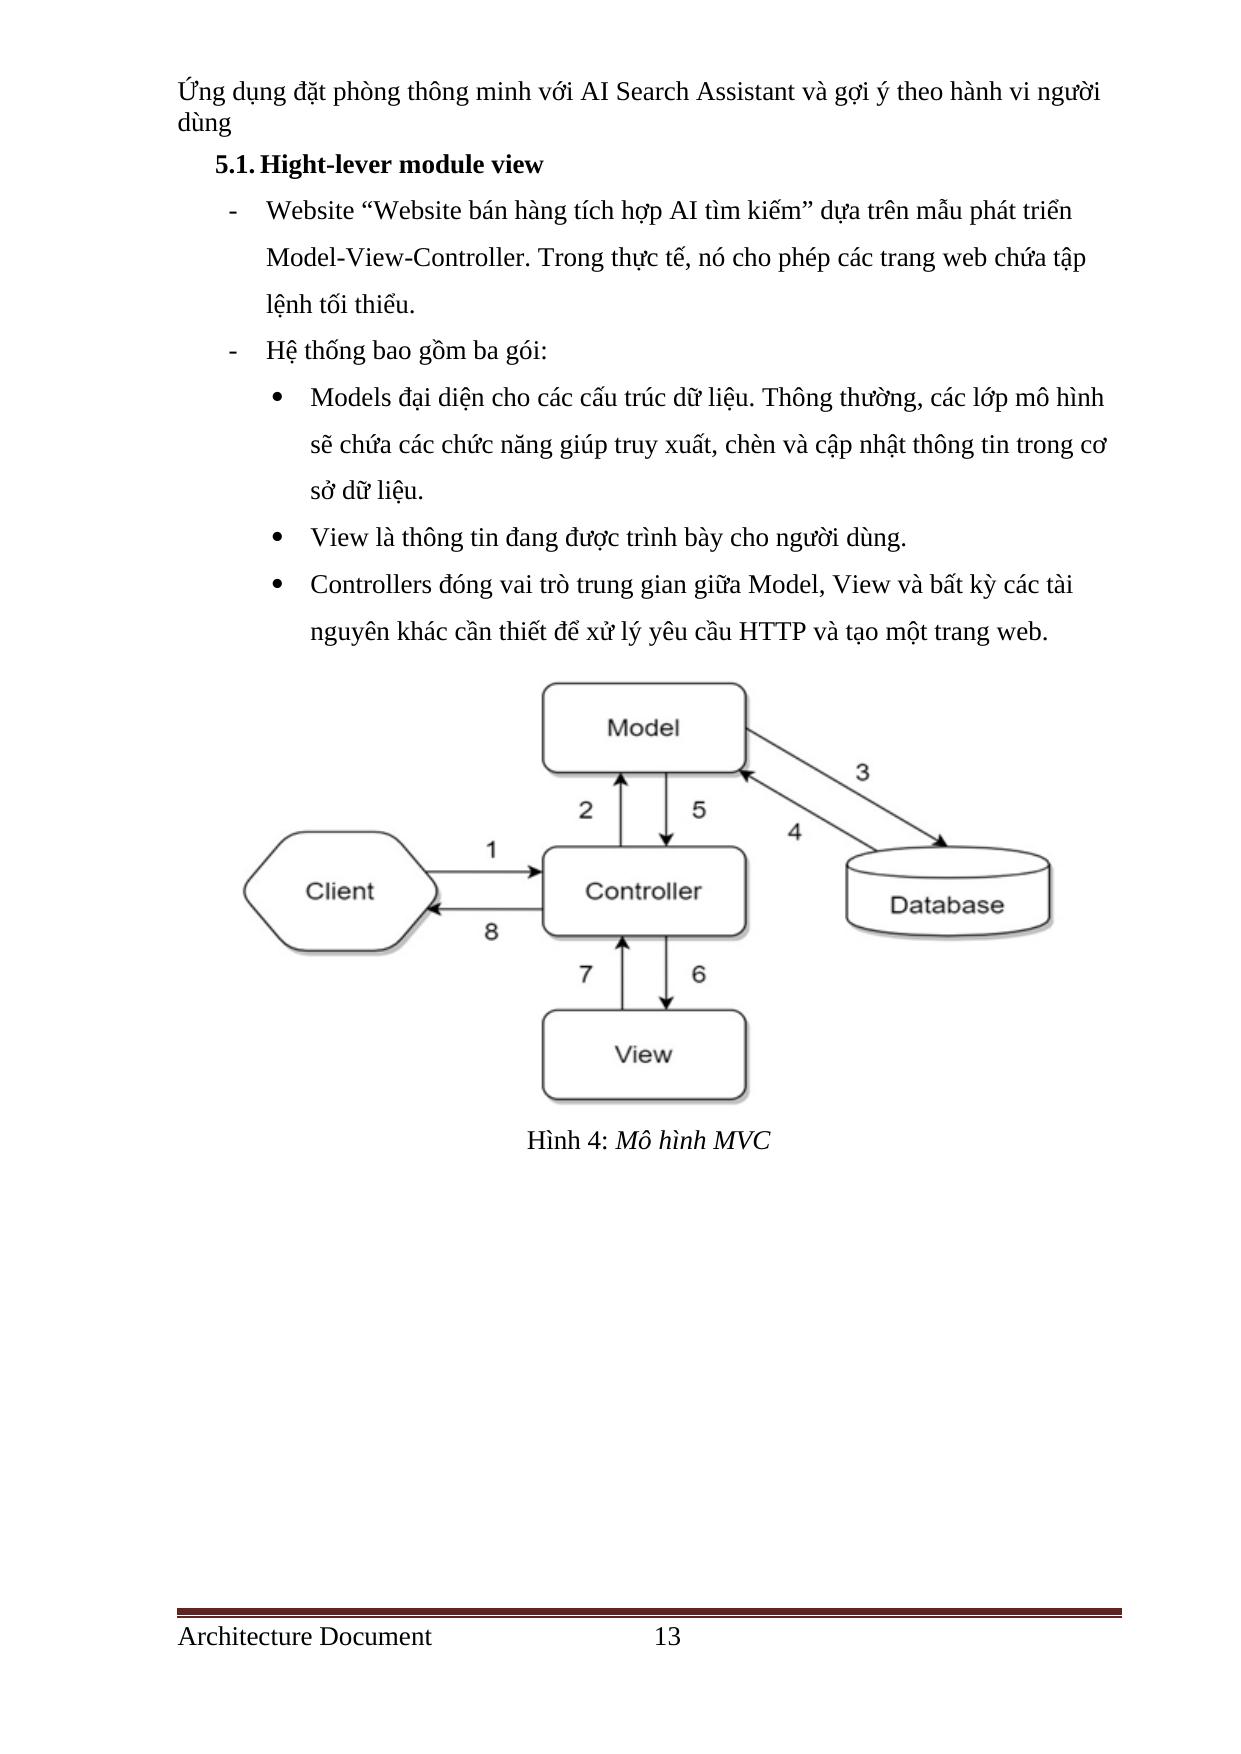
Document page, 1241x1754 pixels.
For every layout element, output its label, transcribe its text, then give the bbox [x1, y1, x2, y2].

text Hình 4: Mô hình MVC [177, 1124, 1122, 1155]
picture [237, 661, 1063, 1110]
list Models đại diện cho các cấu trúc dữ liệu. Thông thường, các lớp mô hình sẽ chứa các chức năng giúp truy xuất, chèn và cập nhật thông tin trong cơ sở dữ liệu. [273, 381, 1122, 506]
list Controllers đóng vai trò trung gian giữa Model, View và bất kỳ các tài nguyên khác cần thiết để xử lý yêu cầu HTTP và tạo một trang web. [273, 568, 1122, 646]
list Hệ thống bao gồm ba gói: [228, 334, 1122, 366]
list Website “Website bán hàng tích hợp AI tìm kiếm” dựa trên mẫu phát triển Model-View-Controller. Trong thực tế, nó cho phép các trang web chứa tập lệnh tối thiểu. [228, 194, 1122, 319]
list View là thông tin đang được trình bày cho người dùng. [273, 521, 1122, 552]
list Hight-lever module view [215, 148, 1122, 179]
